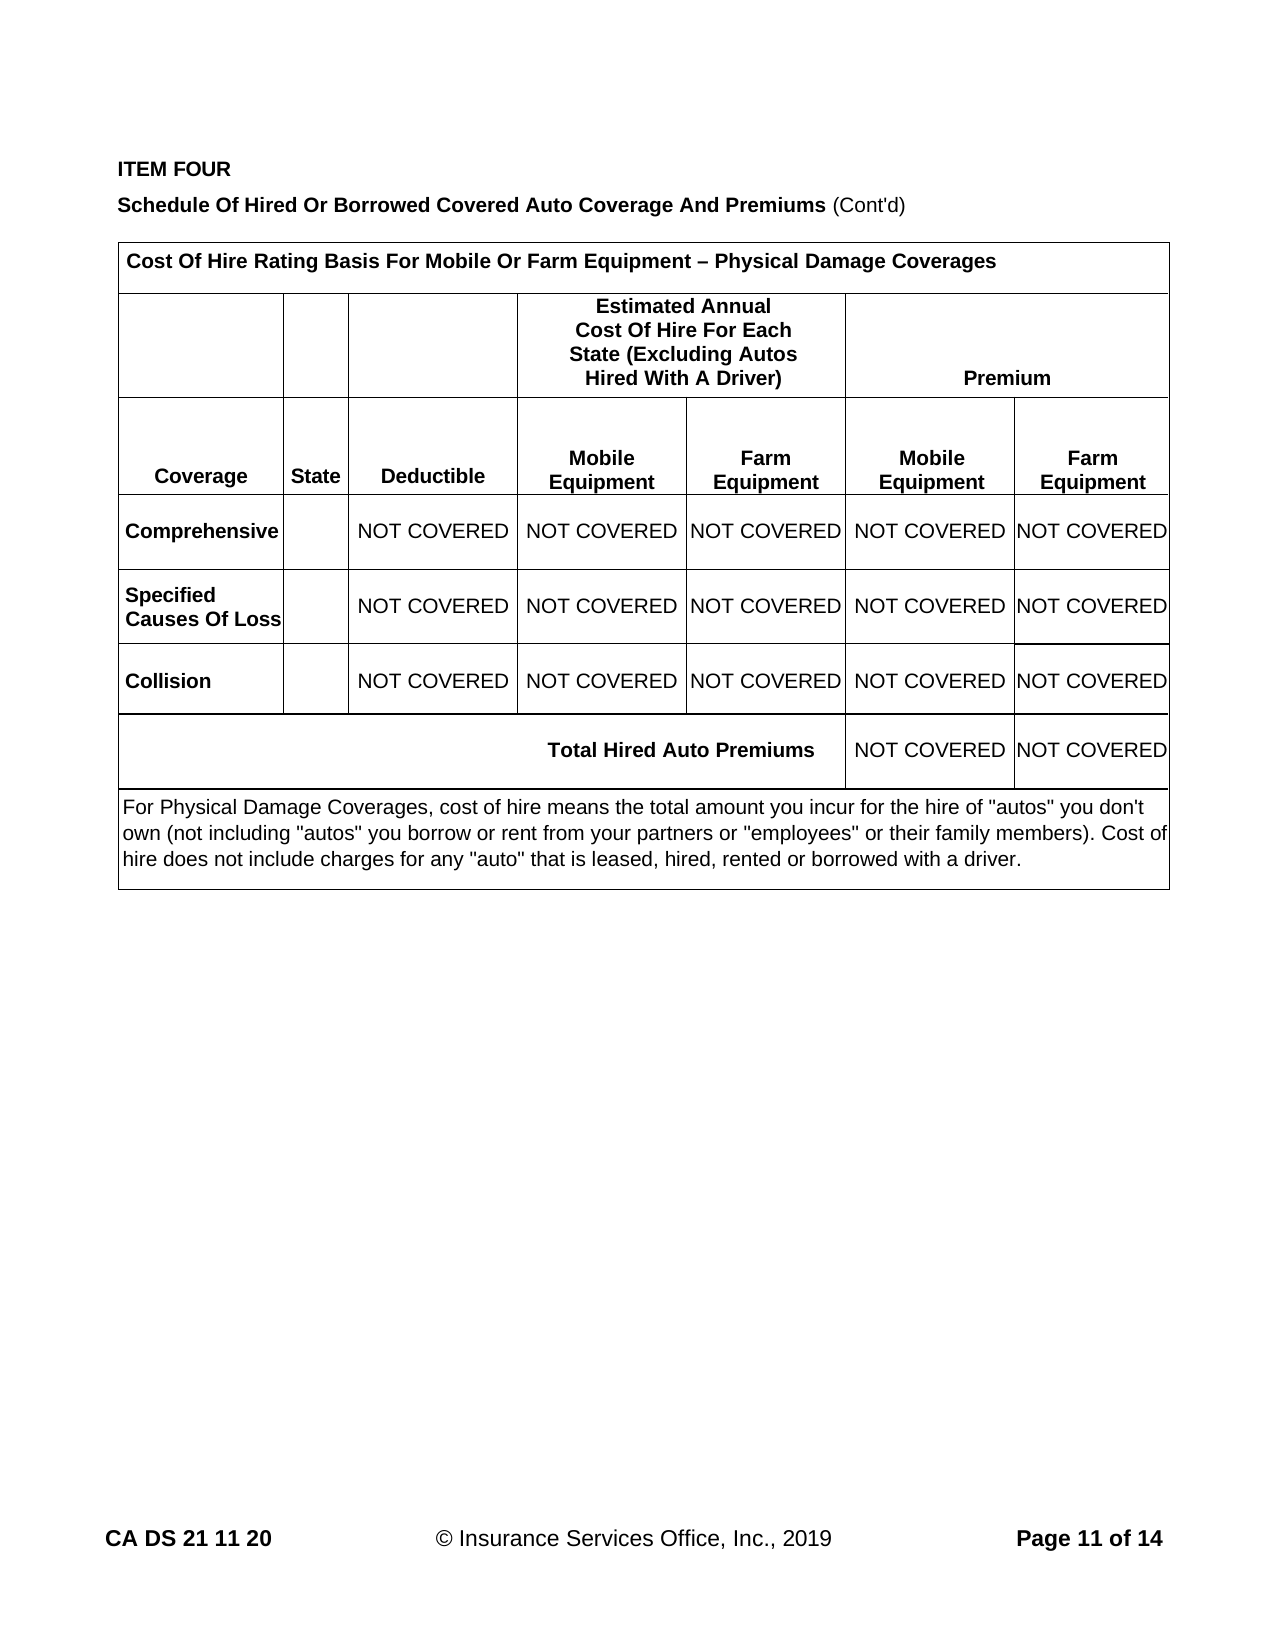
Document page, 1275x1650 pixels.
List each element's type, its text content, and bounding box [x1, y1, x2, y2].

table_cell Farm Equipment [1015, 397, 1169, 493]
table_cell Specified Causes Of Loss [119, 570, 283, 643]
table_cell Deductible [349, 398, 517, 493]
subtitle Schedule Of Hired Or Borrowed Covered Auto Coverage And Premiums (Cont'd) [117, 193, 1162, 217]
table_cell Mobile Equipment [518, 398, 686, 493]
table_cell NOT COVERED [518, 644, 686, 713]
table_cell NOT COVERED [349, 644, 517, 713]
table_cell State [284, 398, 348, 493]
table_cell NOT COVERED [846, 570, 1014, 643]
table_cell For Physical Damage Coverages, cost of hire means the total amount you incur for the hire of "autos" you don't own (not including "autos" you borrow or rent from your partners or "employees" or their family members). Cost of hire does not include charges for any "auto" that is leased, hired, rented or borrowed with a driver. [119, 788, 1169, 889]
table_header Cost Of Hire Rating Basis For Mobile Or Farm Equipment – Physical Damage Coverages [119, 243, 1169, 293]
table_cell NOT COVERED [518, 570, 686, 643]
table_cell Mobile Equipment [846, 398, 1014, 493]
table_cell NOT COVERED [1015, 713, 1169, 788]
table_cell [119, 294, 283, 397]
table_cell NOT COVERED [687, 644, 845, 713]
table_cell NOT COVERED [846, 495, 1014, 569]
table_cell NOT COVERED [349, 495, 517, 569]
table_cell NOT COVERED [1015, 494, 1169, 569]
table_cell NOT COVERED [687, 495, 845, 569]
table_cell NOT COVERED [846, 715, 1014, 788]
table_cell NOT COVERED [687, 570, 845, 643]
table_cell Estimated Annual Cost Of Hire For Each State (Excluding Autos Hired With A Driver) [518, 294, 845, 397]
table_cell [349, 294, 517, 397]
table_cell [284, 644, 348, 713]
table_cell NOT COVERED [518, 495, 686, 569]
table_cell Collision [119, 644, 283, 713]
table_cell Total Hired Auto Premiums [119, 715, 845, 788]
table_cell [284, 570, 348, 643]
table_cell Farm Equipment [687, 398, 845, 493]
table_cell NOT COVERED [1015, 570, 1169, 643]
table_cell [284, 495, 348, 569]
table_cell NOT COVERED [349, 570, 517, 643]
table_cell Comprehensive [119, 495, 283, 569]
subtitle ITEM FOUR [117, 157, 1162, 181]
table_cell Premium [846, 293, 1169, 397]
table_cell NOT COVERED [1015, 645, 1169, 713]
table_cell Coverage [119, 398, 283, 493]
table_cell NOT COVERED [846, 644, 1014, 713]
table_cell [284, 294, 348, 397]
